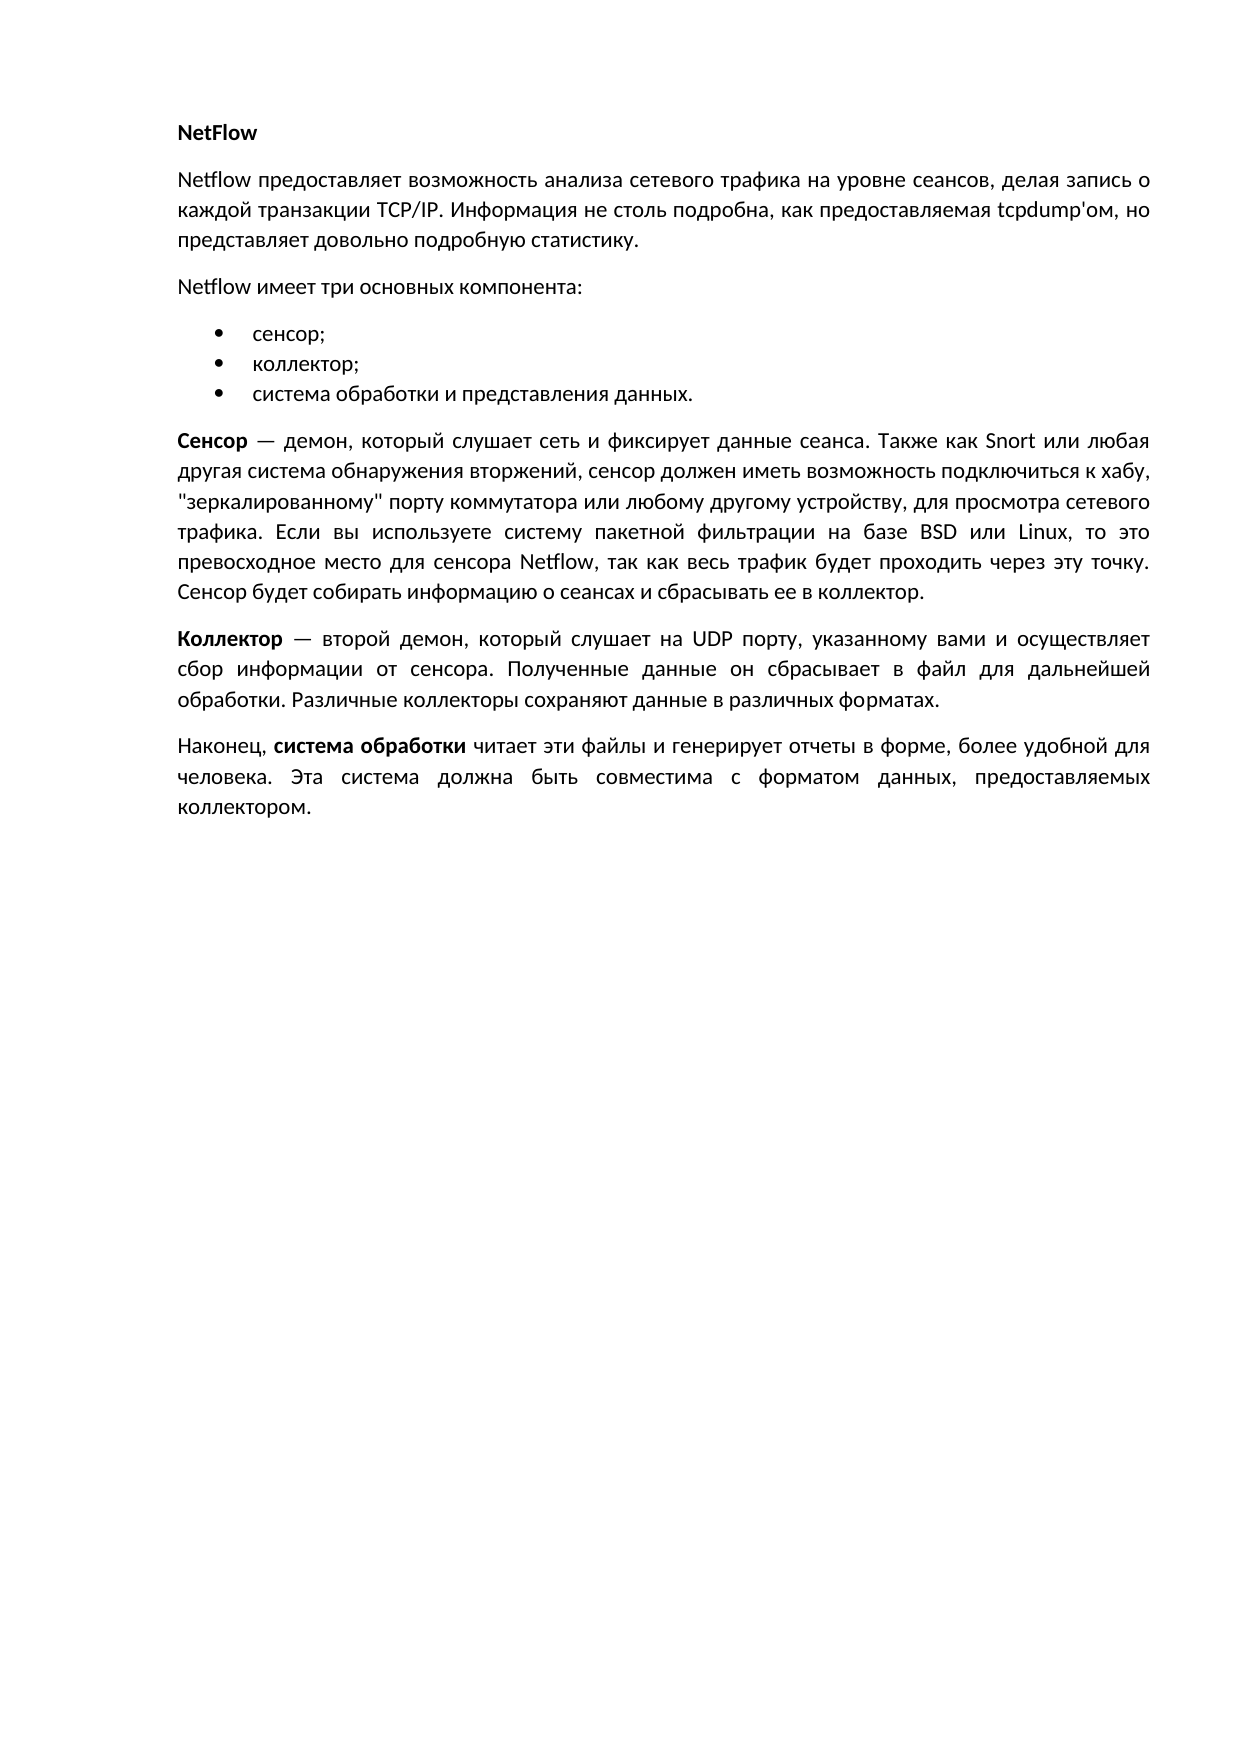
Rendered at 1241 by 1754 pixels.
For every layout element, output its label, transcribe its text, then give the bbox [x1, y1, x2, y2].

list сенсор; [215, 319, 1152, 347]
list система обработки и представления данных. [215, 379, 1152, 408]
text NetFlow [177, 118, 1152, 146]
text Сенсор — демон, который слушает сеть и фиксирует данные сеанса. Также как Snort или любая другая система обнаружения вторжений, сенсор должен иметь возможность подключиться к хабу, "зеркалированному" порту коммутатора или любому другому устройству, для просмотра сетевого трафика. Если вы используете систему пакетной фильтрации на базе BSD или Linux, то это превосходное место для сенсора Netflow, так как весь трафик будет проходить через эту точку. Сенсор будет собирать информацию о сеансах и сбрасывать ее в коллектор. [177, 426, 1152, 606]
text Наконец, система обработки читает эти файлы и генерирует отчеты в форме, более удобной для человека. Эта система должна быть совместима с форматом данных, предоставляемых коллектором. [177, 732, 1152, 820]
list коллектор; [215, 349, 1152, 377]
text Netflow предоставляет возможность анализа сетевого трафика на уровне сеансов, делая запись о каждой транзакции TCP/IP. Информация не столь подробна, как предоставляемая tcpdump'ом, но представляет довольно подробную статистику. [177, 165, 1152, 253]
text Коллектор — второй демон, который слушает на UDP порту, указанному вами и осуществляет сбор информации от сенсора. Полученные данные он сбрасывает в файл для дальнейшей обработки. Различные коллекторы сохраняют данные в различных форматах. [177, 624, 1152, 713]
text Netflow имеет три основных компонента: [177, 272, 1152, 300]
